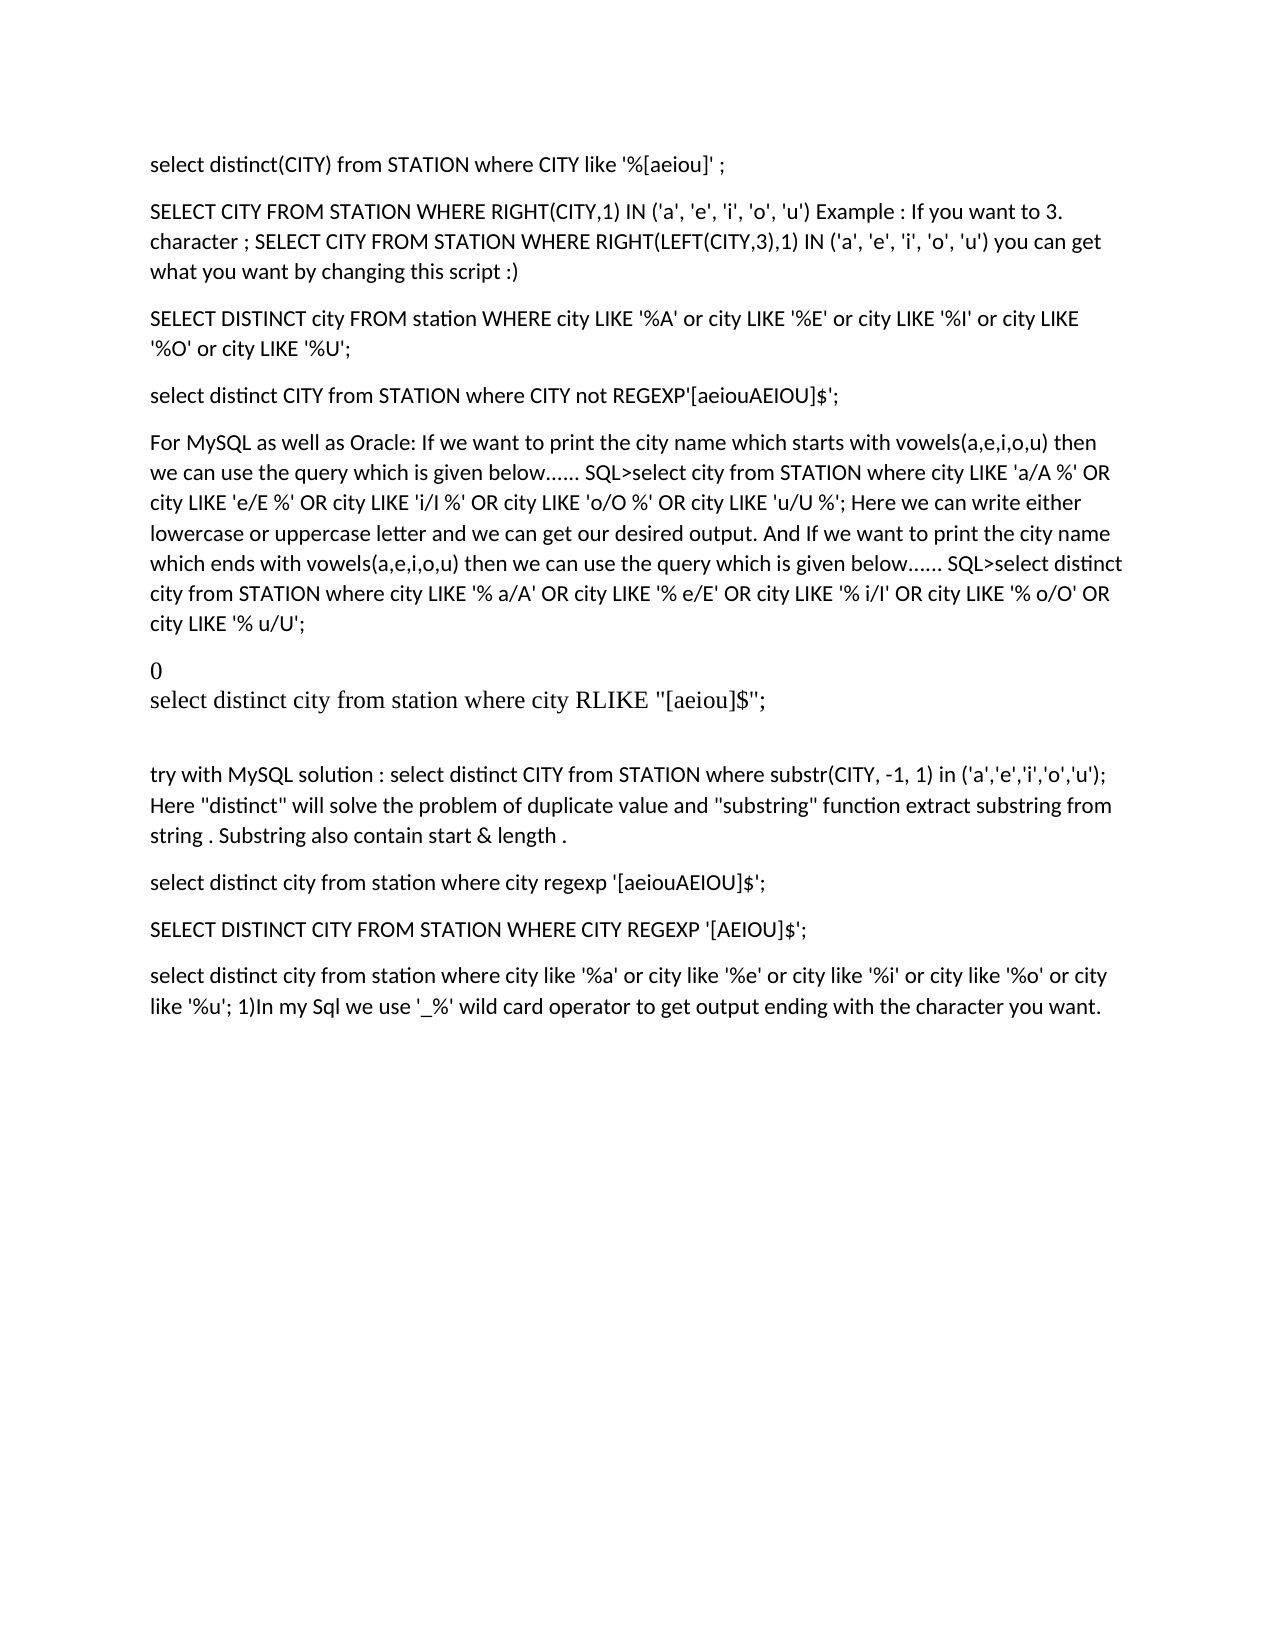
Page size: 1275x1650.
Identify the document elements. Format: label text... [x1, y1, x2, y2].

text SELECT CITY FROM STATION WHERE RIGHT(CITY,1) IN ('a', 'e', 'i', 'o', 'u') Example : If you want to 3. character ; SELECT CITY FROM STATION WHERE RIGHT(LEFT(CITY,3),1) IN ('a', 'e', 'i', 'o', 'u') you can get what you want by changing this script :) [150, 197, 1125, 285]
text select distinct(CITY) from STATION where CITY like '%[aeiou]' ; [150, 150, 1125, 178]
text select distinct city from station where city RLIKE "[aeiou]$"; [150, 685, 1125, 714]
text select distinct city from station where city like '%a' or city like '%e' or city like '%i' or city like '%o' or city like '%u'; 1)In my Sql we use '_%' wild card operator to get output ending with the character you want. [150, 962, 1125, 1020]
text SELECT DISTINCT CITY FROM STATION WHERE CITY REGEXP '[AEIOU]$'; [150, 915, 1125, 943]
text select distinct city from station where city regexp '[aeiouAEIOU]$'; [150, 868, 1125, 896]
text 0 [150, 656, 1125, 685]
text For MySQL as well as Oracle: If we want to print the city name which starts with vowels(a,e,i,o,u) then we can use the query which is given below...... SQL>select city from STATION where city LIKE 'a/A %' OR city LIKE 'e/E %' OR city LIKE 'i/I %' OR city LIKE 'o/O %' OR city LIKE 'u/U %'; Here we can write either lowercase or uppercase letter and we can get our desired output. And If we want to print the city name which ends with vowels(a,e,i,o,u) then we can use the query which is given below...... SQL>select distinct city from STATION where city LIKE '% a/A' OR city LIKE '% e/E' OR city LIKE '% i/I' OR city LIKE '% o/O' OR city LIKE '% u/U'; [150, 428, 1125, 637]
text SELECT DISTINCT city FROM station WHERE city LIKE '%A' or city LIKE '%E' or city LIKE '%I' or city LIKE '%O' or city LIKE '%U'; [150, 304, 1125, 362]
text select distinct CITY from STATION where CITY not REGEXP'[aeiouAEIOU]$'; [150, 381, 1125, 409]
text try with MySQL solution : select distinct CITY from STATION where substr(CITY, -1, 1) in ('a','e','i','o','u'); Here "distinct" will solve the problem of duplicate value and "substring" function extract substring from string . Substring also contain start & length . [150, 761, 1125, 849]
